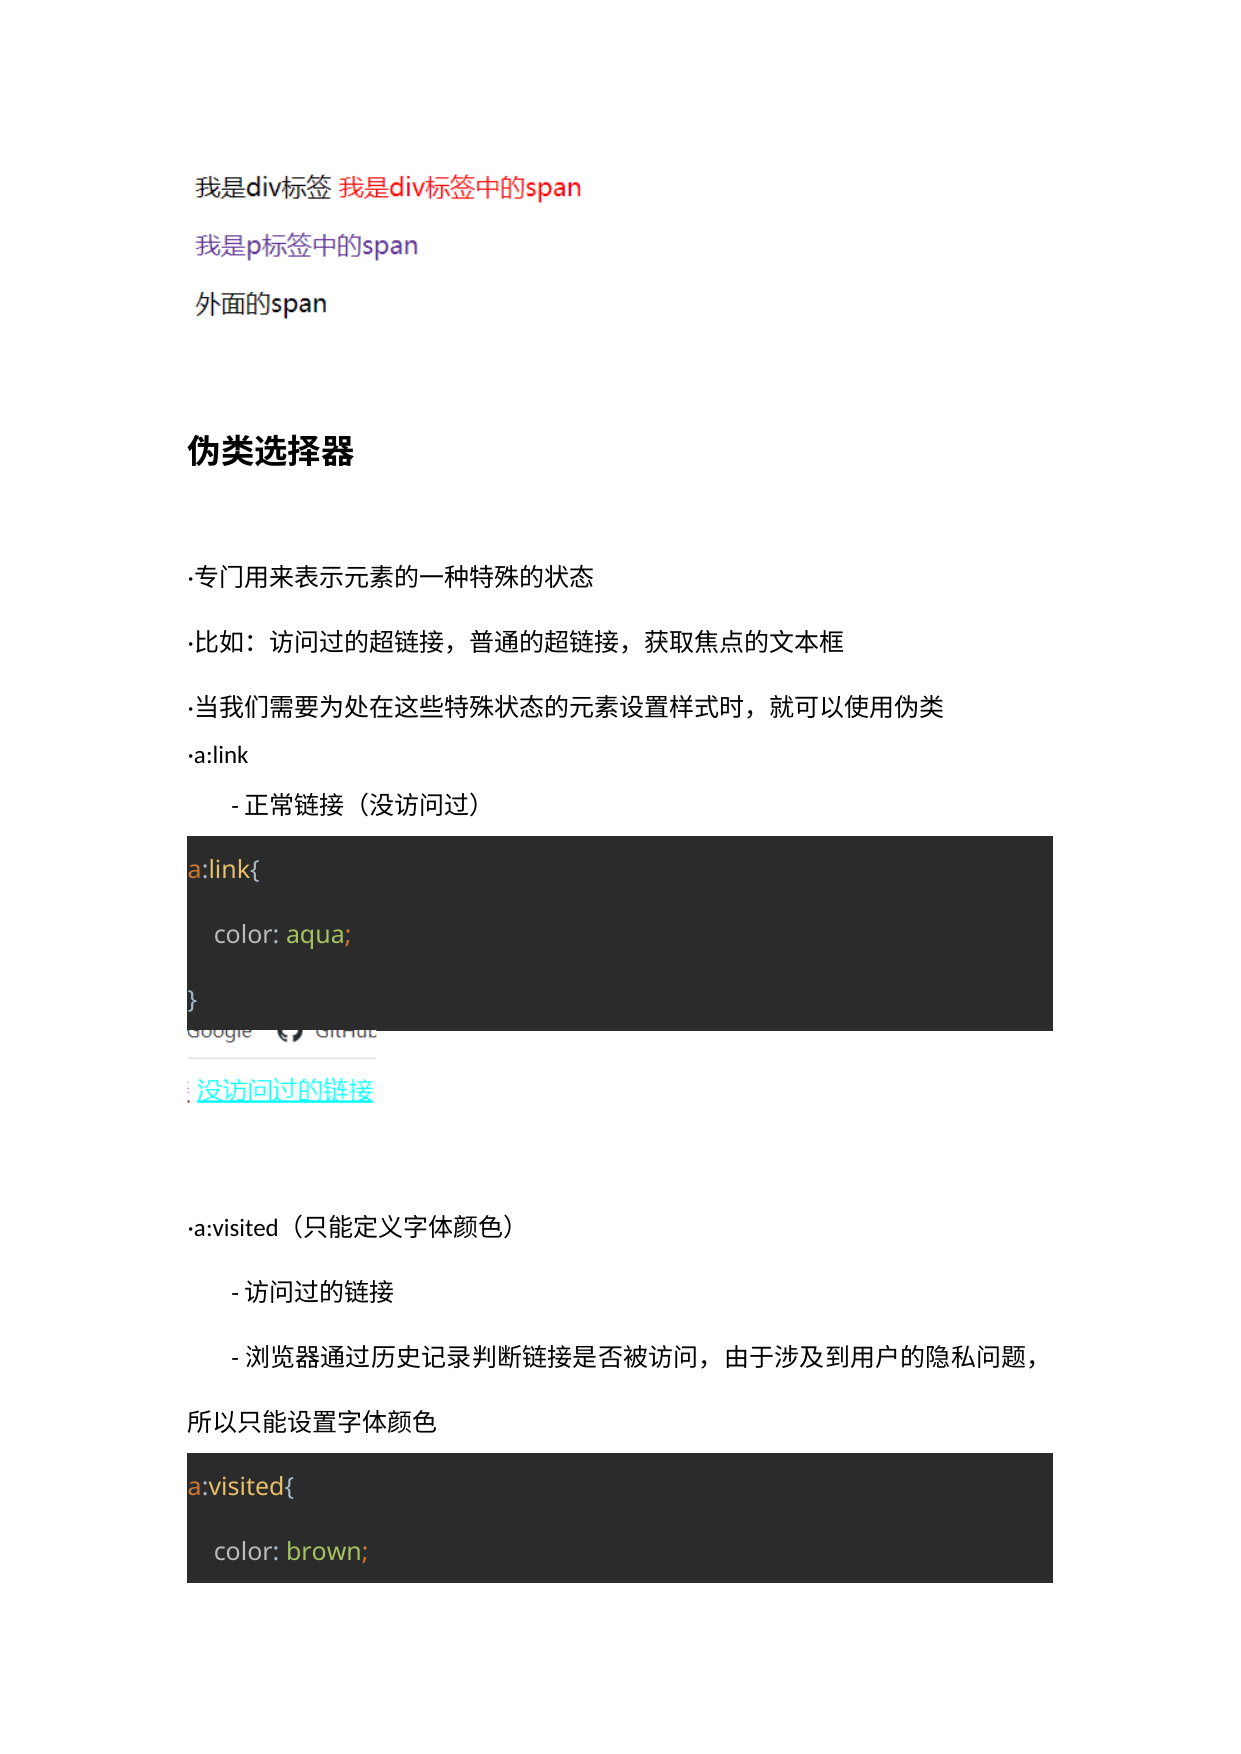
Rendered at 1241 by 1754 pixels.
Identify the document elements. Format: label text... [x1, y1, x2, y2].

text ·专门用来表示元素的一种特殊的状态 [187, 543, 1053, 608]
text } [187, 966, 1053, 1031]
text - 正常链接（没访问过） [187, 771, 1053, 836]
text color: aqua; [187, 901, 1053, 966]
picture [187, 1030, 377, 1142]
text - 浏览器通过历史记录判断链接是否被访问，由于涉及到用户的隐私问题，所以只能设置字体颜色 [187, 1323, 1053, 1453]
picture [187, 162, 659, 369]
text ·当我们需要为处在这些特殊状态的元素设置样式时，就可以使用伪类 [187, 673, 1053, 738]
text color: brown; [187, 1518, 1053, 1583]
text - 访问过的链接 [187, 1258, 1053, 1323]
text a:visited{ [187, 1453, 1053, 1518]
text ·a:link [187, 738, 1053, 771]
text ·比如：访问过的超链接，普通的超链接，获取焦点的文本框 [187, 608, 1053, 673]
text ·a:visited（只能定义字体颜色） [187, 1193, 1053, 1258]
subtitle 伪类选择器 [187, 417, 1053, 482]
text a:link{ [187, 836, 1053, 901]
